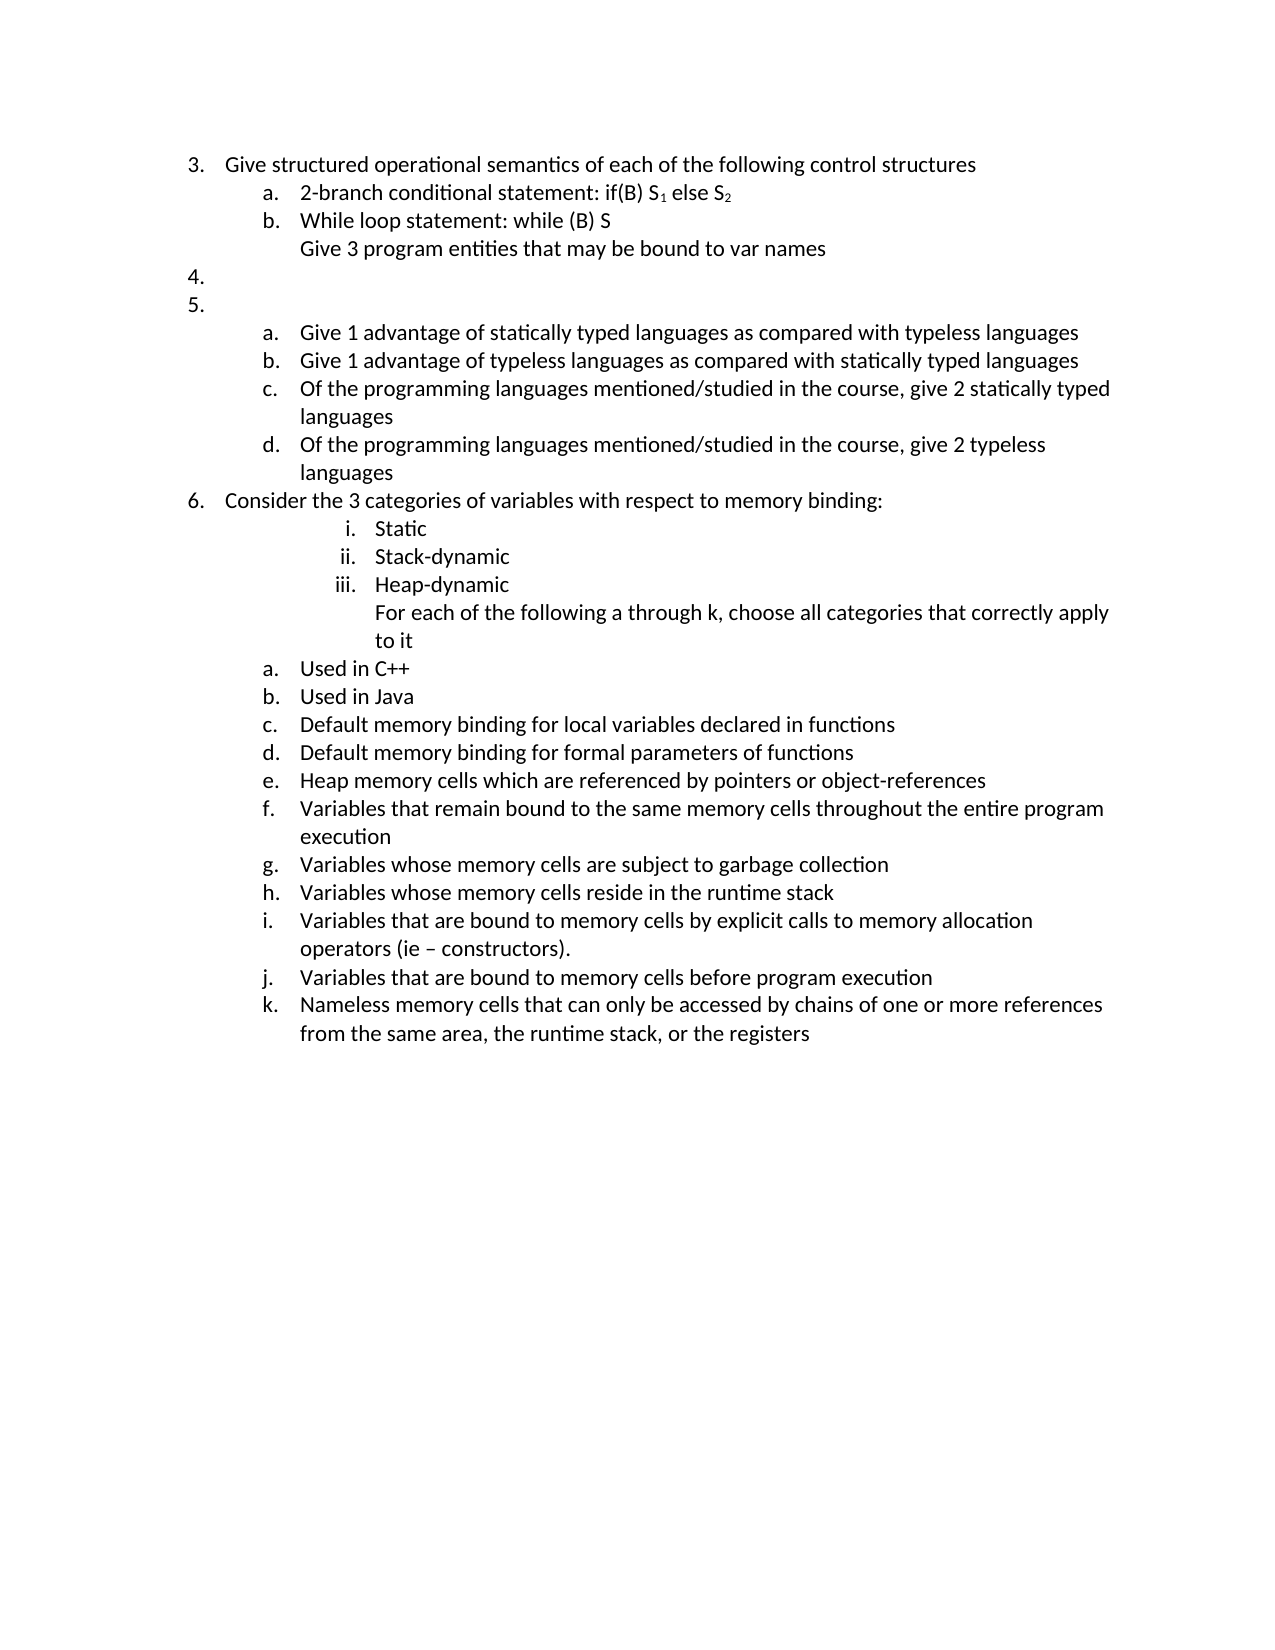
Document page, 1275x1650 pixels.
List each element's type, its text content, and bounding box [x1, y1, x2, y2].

list Used in Java [262, 682, 1125, 710]
list Nameless memory cells that can only be accessed by chains of one or more references from the same area, the runtime stack, or the registers [262, 991, 1125, 1467]
list Variables that are bound to memory cells before program execution [262, 963, 1125, 991]
list Of the programming languages mentioned/studied in the course, give 2 statically typed languages [262, 374, 1125, 430]
list Default memory binding for formal parameters of functions [262, 738, 1125, 766]
list Variables whose memory cells reside in the runtime stack [262, 878, 1125, 907]
list Heap-dynamic For each of the following a through k, choose all categories that correctly apply to it [356, 570, 1125, 654]
list Variables whose memory cells are subject to garbage collection [262, 851, 1125, 878]
list Variables that are bound to memory cells by explicit calls to memory allocation operators (ie – constructors). [262, 907, 1125, 963]
list Used in C++ [262, 654, 1125, 682]
list 2-branch conditional statement: if(B) S1 else S2 [262, 178, 1125, 206]
list Default memory binding for local variables declared in functions [262, 710, 1125, 738]
list While loop statement: while (B) S Give 3 program entities that may be bound to var names [262, 206, 1125, 262]
list Give 1 advantage of typeless languages as compared with statically typed languages [262, 346, 1125, 374]
list Of the programming languages mentioned/studied in the course, give 2 typeless languages [262, 430, 1125, 486]
list Variables that remain bound to the same memory cells throughout the entire program execution [262, 794, 1125, 851]
list Give 1 advantage of statically typed languages as compared with typeless languages [262, 318, 1125, 346]
list Give structured operational semantics of each of the following control structures [187, 150, 1125, 178]
list Stack-dynamic [356, 542, 1125, 570]
list Heap memory cells which are referenced by pointers or object-references [262, 766, 1125, 794]
list Static [356, 514, 1125, 542]
list Consider the 3 categories of variables with respect to memory binding: [187, 486, 1125, 514]
